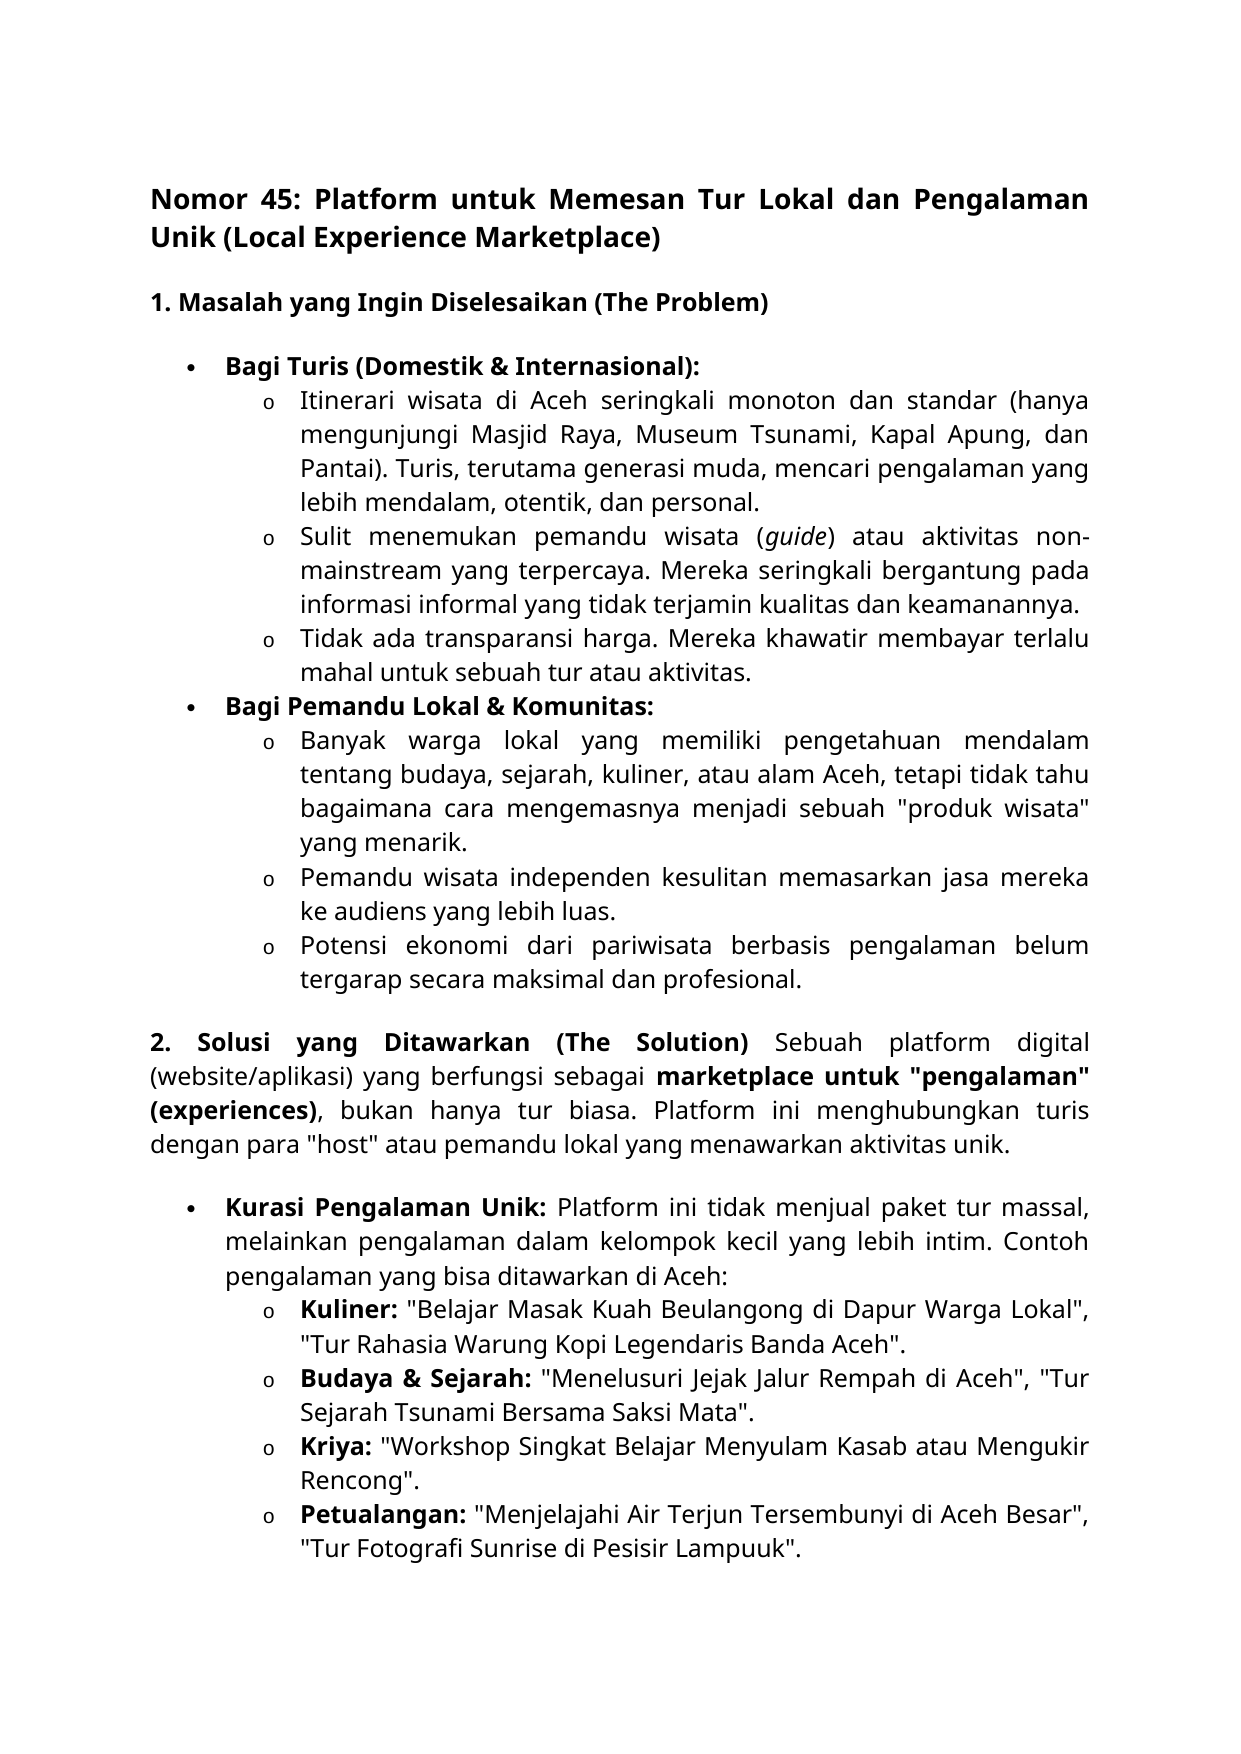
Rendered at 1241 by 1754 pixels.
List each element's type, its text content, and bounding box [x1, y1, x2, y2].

text Nomor 45: Platform untuk Memesan Tur Lokal dan Pengalaman Unik (Local Experience Marketplace) [150, 179, 1090, 256]
list Kurasi Pengalaman Unik: Platform ini tidak menjual paket tur massal, melainkan pengalaman dalam kelompok kecil yang lebih intim. Contoh pengalaman yang bisa ditawarkan di Aceh: [187, 1190, 1090, 1292]
list Itinerari wisata di Aceh seringkali monoton dan standar (hanya mengunjungi Masjid Raya, Museum Tsunami, Kapal Apung, dan Pantai). Turis, terutama generasi muda, mencari pengalaman yang lebih mendalam, otentik, dan personal. [262, 382, 1090, 518]
text 1. Masalah yang Ingin Diselesaikan (The Problem) [150, 285, 1090, 319]
list Banyak warga lokal yang memiliki pengetahuan mendalam tentang budaya, sejarah, kuliner, atau alam Aceh, tetapi tidak tahu bagaimana cara mengemasnya menjadi sebuah "produk wisata" yang menarik. [262, 723, 1090, 859]
list Bagi Pemandu Lokal & Komunitas: [187, 689, 1090, 723]
list Kriya: "Workshop Singkat Belajar Menyulam Kasab atau Mengukir Rencong". [262, 1428, 1090, 1497]
list Tidak ada transparansi harga. Mereka khawatir membayar terlalu mahal untuk sebuah tur atau aktivitas. [262, 621, 1090, 689]
text 2. Solusi yang Ditawarkan (The Solution) Sebuah platform digital (website/aplikasi) yang berfungsi sebagai marketplace untuk "pengalaman" (experiences), bukan hanya tur biasa. Platform ini menghubungkan turis dengan para "host" atau pemandu lokal yang menawarkan aktivitas unik. [150, 1024, 1090, 1161]
list Potensi ekonomi dari pariwisata berbasis pengalaman belum tergarap secara maksimal dan profesional. [262, 927, 1090, 995]
list Petualangan: "Menjelajahi Air Terjun Tersembunyi di Aceh Besar", "Tur Fotografi Sunrise di Pesisir Lampuuk". [262, 1497, 1090, 1565]
list Bagi Turis (Domestik & Internasional): [187, 348, 1090, 382]
list Budaya & Sejarah: "Menelusuri Jejak Jalur Rempah di Aceh", "Tur Sejarah Tsunami Bersama Saksi Mata". [262, 1360, 1090, 1428]
list Kuliner: "Belajar Masak Kuah Beulangong di Dapur Warga Lokal", "Tur Rahasia Warung Kopi Legendaris Banda Aceh". [262, 1292, 1090, 1360]
list Pemandu wisata independen kesulitan memasarkan jasa mereka ke audiens yang lebih luas. [262, 859, 1090, 927]
list Sulit menemukan pemandu wisata (guide) atau aktivitas non-mainstream yang terpercaya. Mereka seringkali bergantung pada informasi informal yang tidak terjamin kualitas dan keamanannya. [262, 518, 1090, 621]
